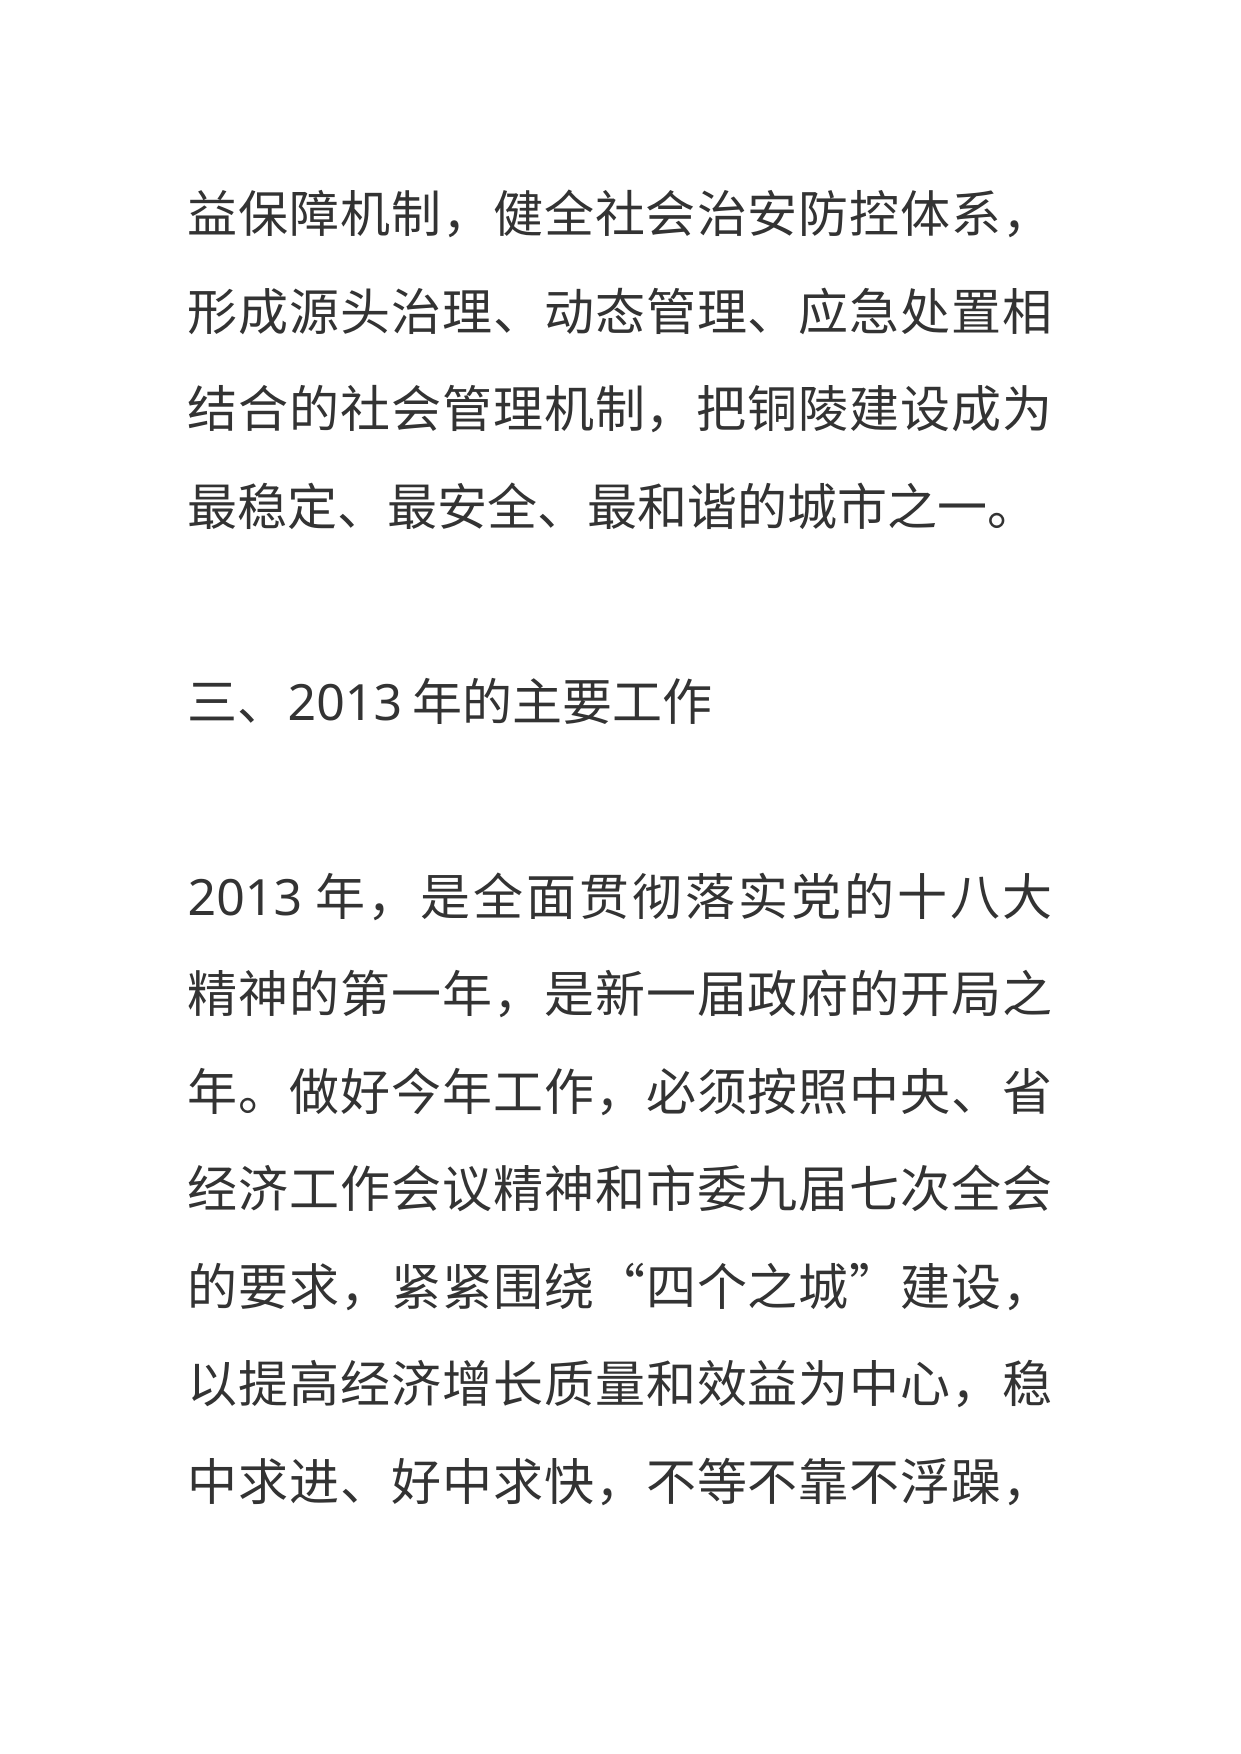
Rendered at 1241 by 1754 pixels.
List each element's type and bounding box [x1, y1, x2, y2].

text [187, 162, 1053, 1527]
